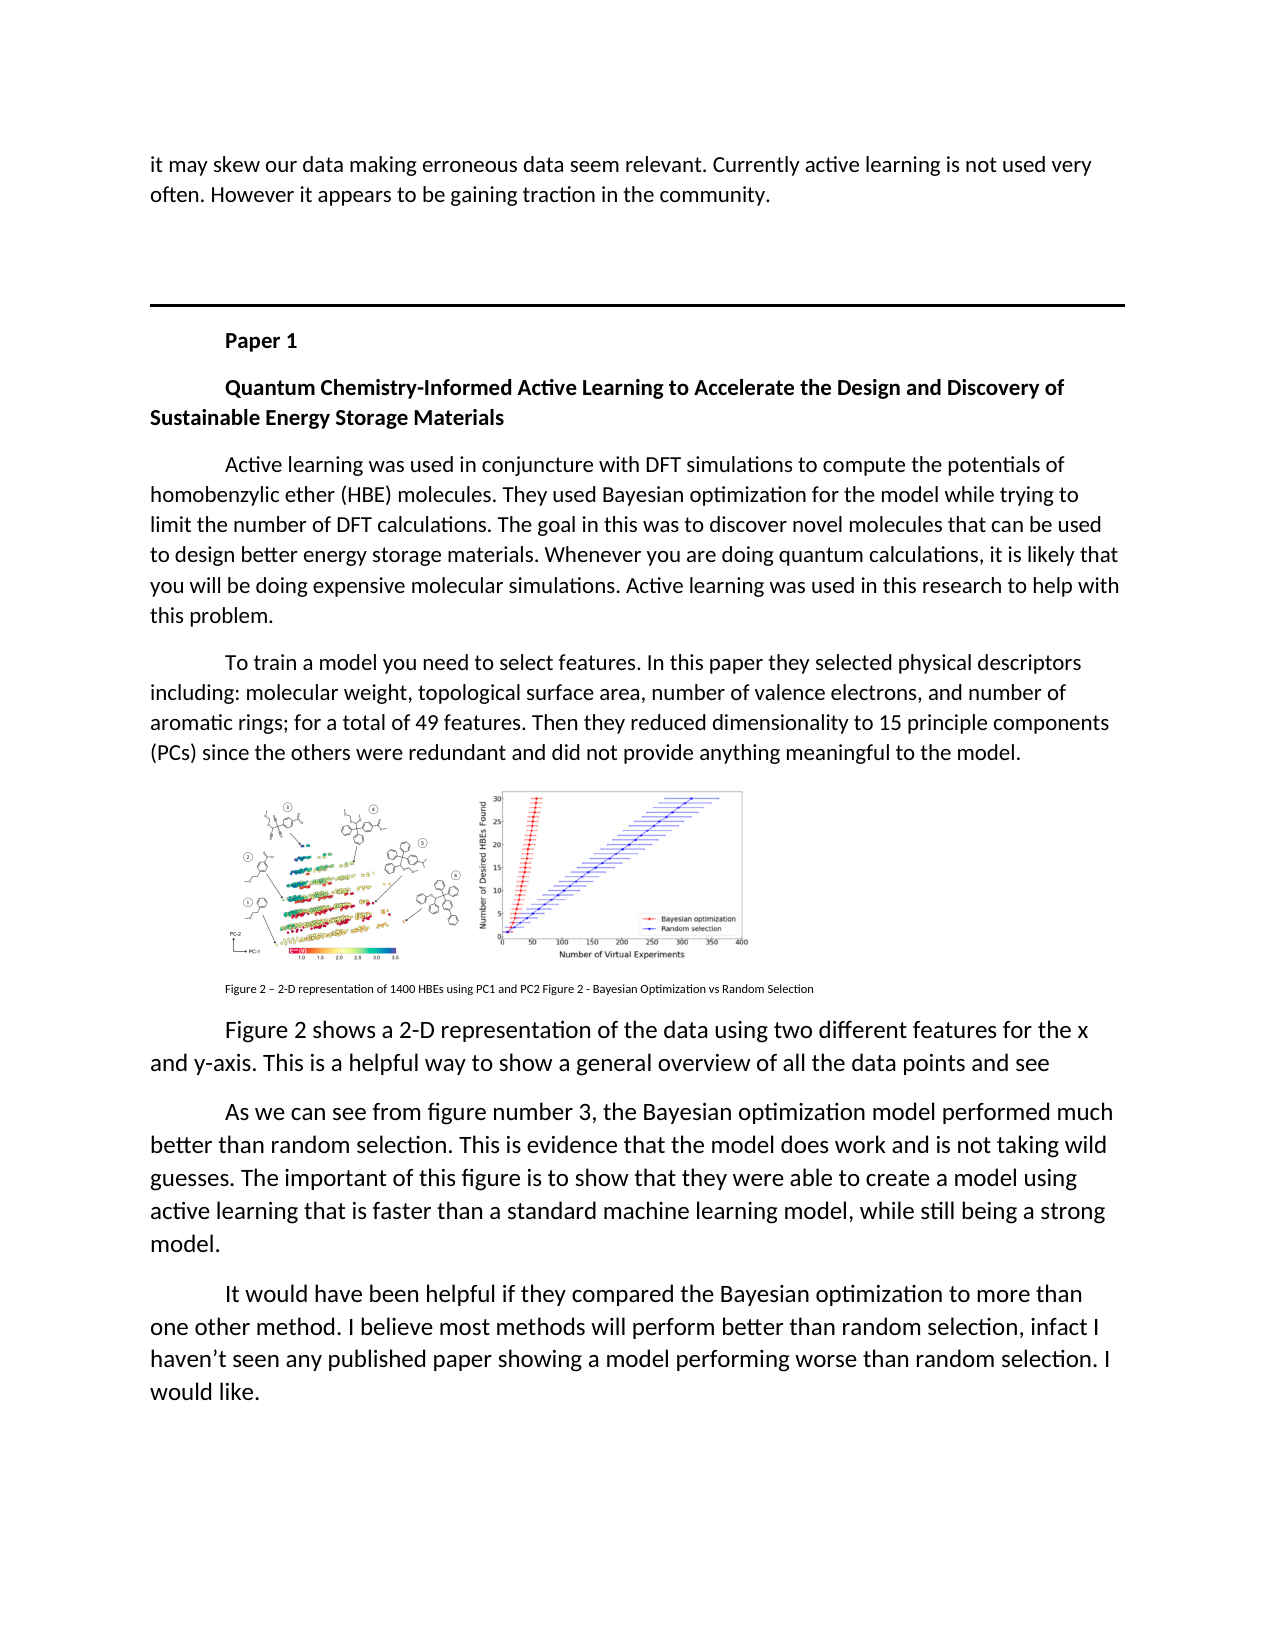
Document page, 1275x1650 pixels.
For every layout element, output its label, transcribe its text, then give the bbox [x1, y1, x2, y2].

text As we can see from figure number 3, the Bayesian optimization model performed much better than random selection. This is evidence that the model does work and is not taking wild guesses. The important of this figure is to show that they were able to create a model using active learning that is faster than a standard machine learning model, while still being a strong model. [150, 1096, 1125, 1259]
text To train a model you need to select features. In this paper they selected physical descriptors including: molecular weight, topological surface area, number of valence electrons, and number of aromatic rings; for a total of 49 features. Then they reduced dimensionality to 15 principle components (PCs) since the others were redundant and did not provide anything meaningful to the model. [150, 648, 1125, 767]
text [150, 150, 1125, 208]
picture [225, 785, 754, 962]
text Paper 1 [150, 326, 1125, 354]
text Quantum Chemistry-Informed Active Learning to Accelerate the Design and Discovery of Sustainable Energy Storage Materials [150, 373, 1125, 431]
text It would have been helpful if they compared the Bayesian optimization to more than one other method. I believe most methods will perform better than random selection, infact I haven’t seen any published paper showing a model performing worse than random selection. I would like. [150, 1278, 1125, 1407]
text Active learning was used in conjuncture with DFT simulations to compute the potentials of homobenzylic ether (HBE) molecules. They used Bayesian optimization for the model while trying to limit the number of DFT calculations. The goal in this was to discover novel molecules that can be used to design better energy storage materials. Whenever you are doing quantum calculations, it is likely that you will be doing expensive molecular simulations. Active learning was used in this research to help with this problem. [150, 450, 1125, 629]
text Figure 2 shows a 2-D representation of the data using two different features for the x and y-axis. This is a helpful way to show a general overview of all the data points and see [150, 1014, 1125, 1077]
text Figure 2 – 2-D representation of 1400 HBEs using PC1 and PC2 Figure 2 - Bayesian Optimization vs Random Selection [150, 981, 1125, 996]
